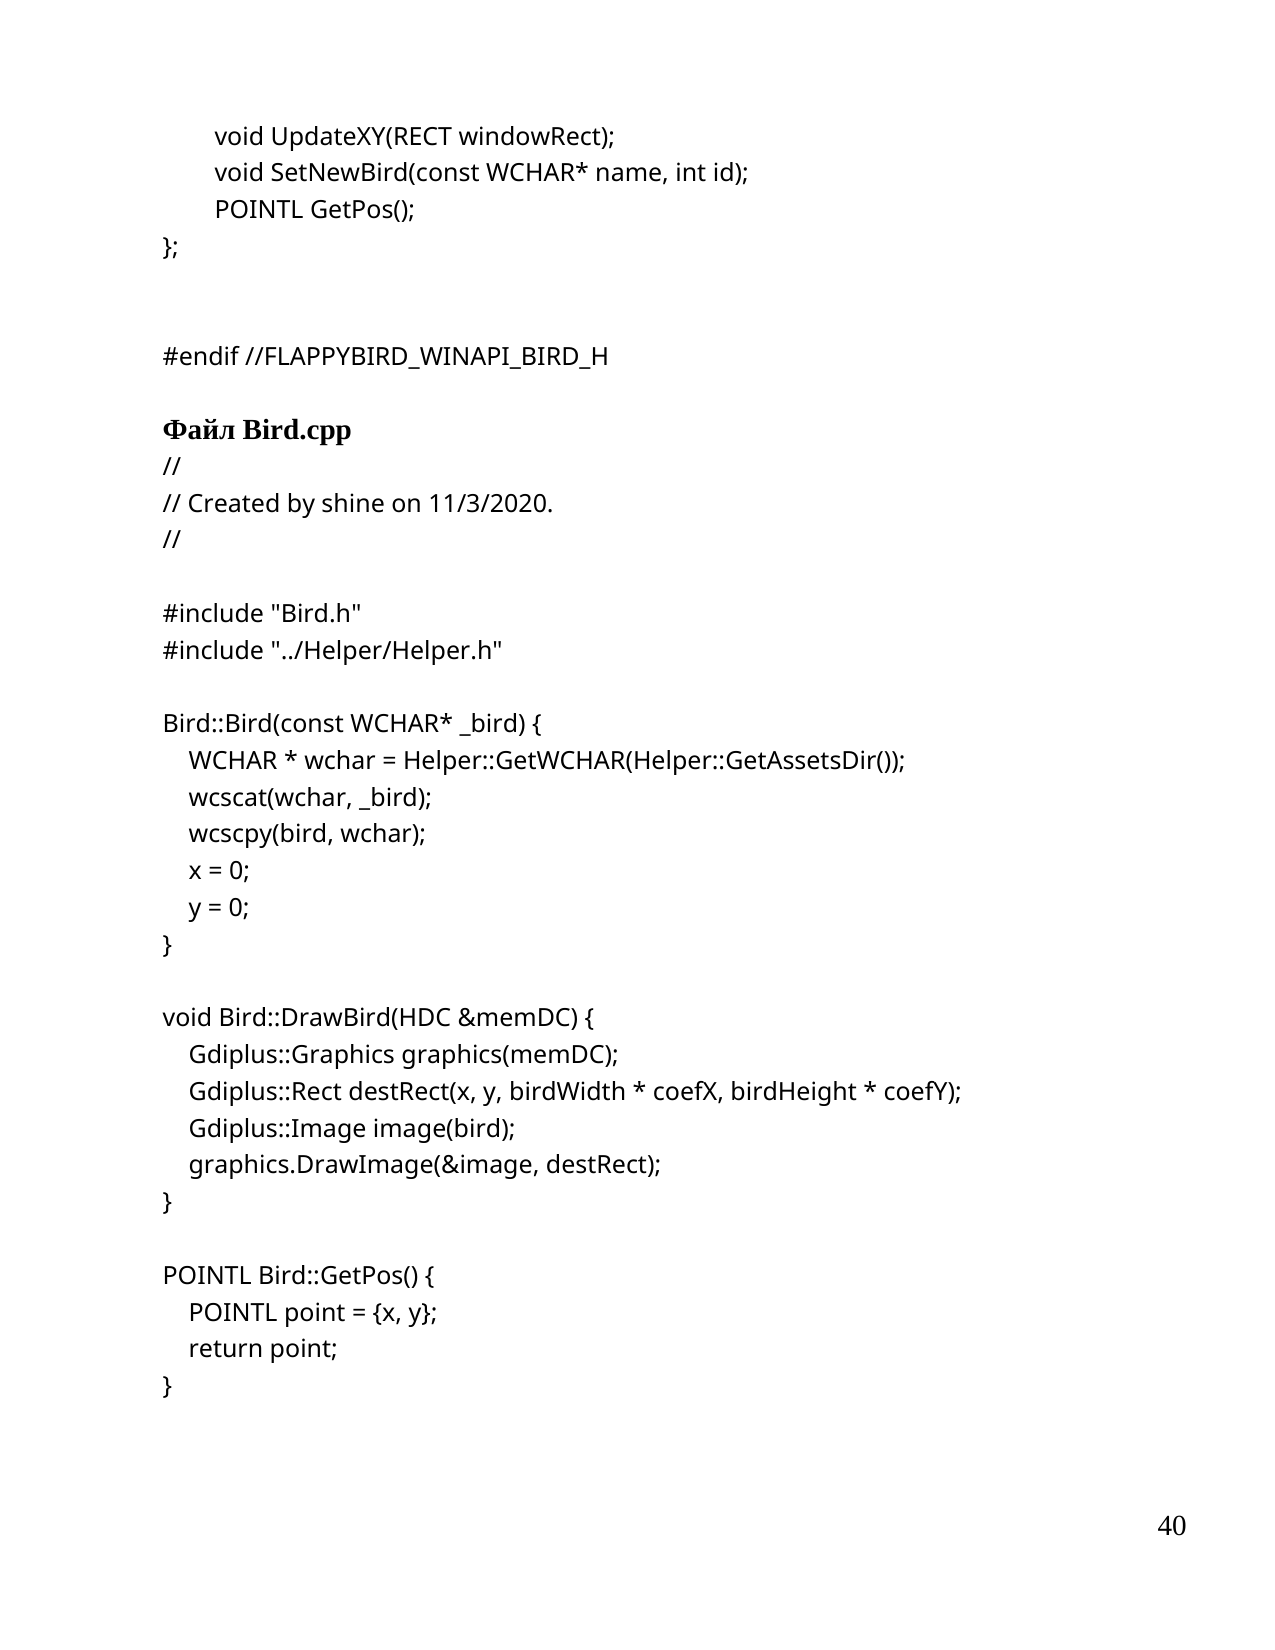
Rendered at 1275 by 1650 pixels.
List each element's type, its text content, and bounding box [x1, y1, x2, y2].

text Gdiplus::Graphics graphics(memDC); [162, 1037, 1186, 1071]
text POINTL GetPos(); [162, 192, 1186, 226]
text x = 0; [162, 853, 1186, 887]
text wcscpy(bird, wchar); [162, 816, 1186, 850]
text } [162, 1184, 1186, 1218]
text Bird::Bird(const WCHAR* _bird) { [162, 706, 1186, 740]
text graphics.DrawImage(&image, destRect); [162, 1147, 1186, 1181]
text POINTL Bird::GetPos() { [162, 1257, 1186, 1291]
text WCHAR * wchar = Helper::GetWCHAR(Helper::GetAssetsDir()); [162, 743, 1186, 777]
text return point; [162, 1331, 1186, 1365]
text #endif //FLAPPYBIRD_WINAPI_BIRD_H [162, 339, 1186, 373]
text #include "../Helper/Helper.h" [162, 632, 1186, 666]
text } [162, 1368, 1186, 1402]
text void UpdateXY(RECT windowRect); [162, 118, 1186, 152]
text y = 0; [162, 890, 1186, 924]
text Gdiplus::Rect destRect(x, y, birdWidth * coefX, birdHeight * coefY); [162, 1073, 1186, 1108]
subtitle Файл Bird.cpp [162, 412, 1186, 446]
text }; [162, 228, 1186, 262]
text void SetNewBird(const WCHAR* name, int id); [162, 155, 1186, 189]
text void Bird::DrawBird(HDC &memDC) { [162, 1000, 1186, 1034]
text wcscat(wchar, _bird); [162, 779, 1186, 813]
text Gdiplus::Image image(bird); [162, 1110, 1186, 1144]
text // [162, 448, 1186, 482]
text // [162, 522, 1186, 556]
text #include "Bird.h" [162, 596, 1186, 629]
text } [162, 926, 1186, 961]
text // Created by shine on 11/3/2020. [162, 485, 1186, 519]
text POINTL point = {x, y}; [162, 1294, 1186, 1328]
